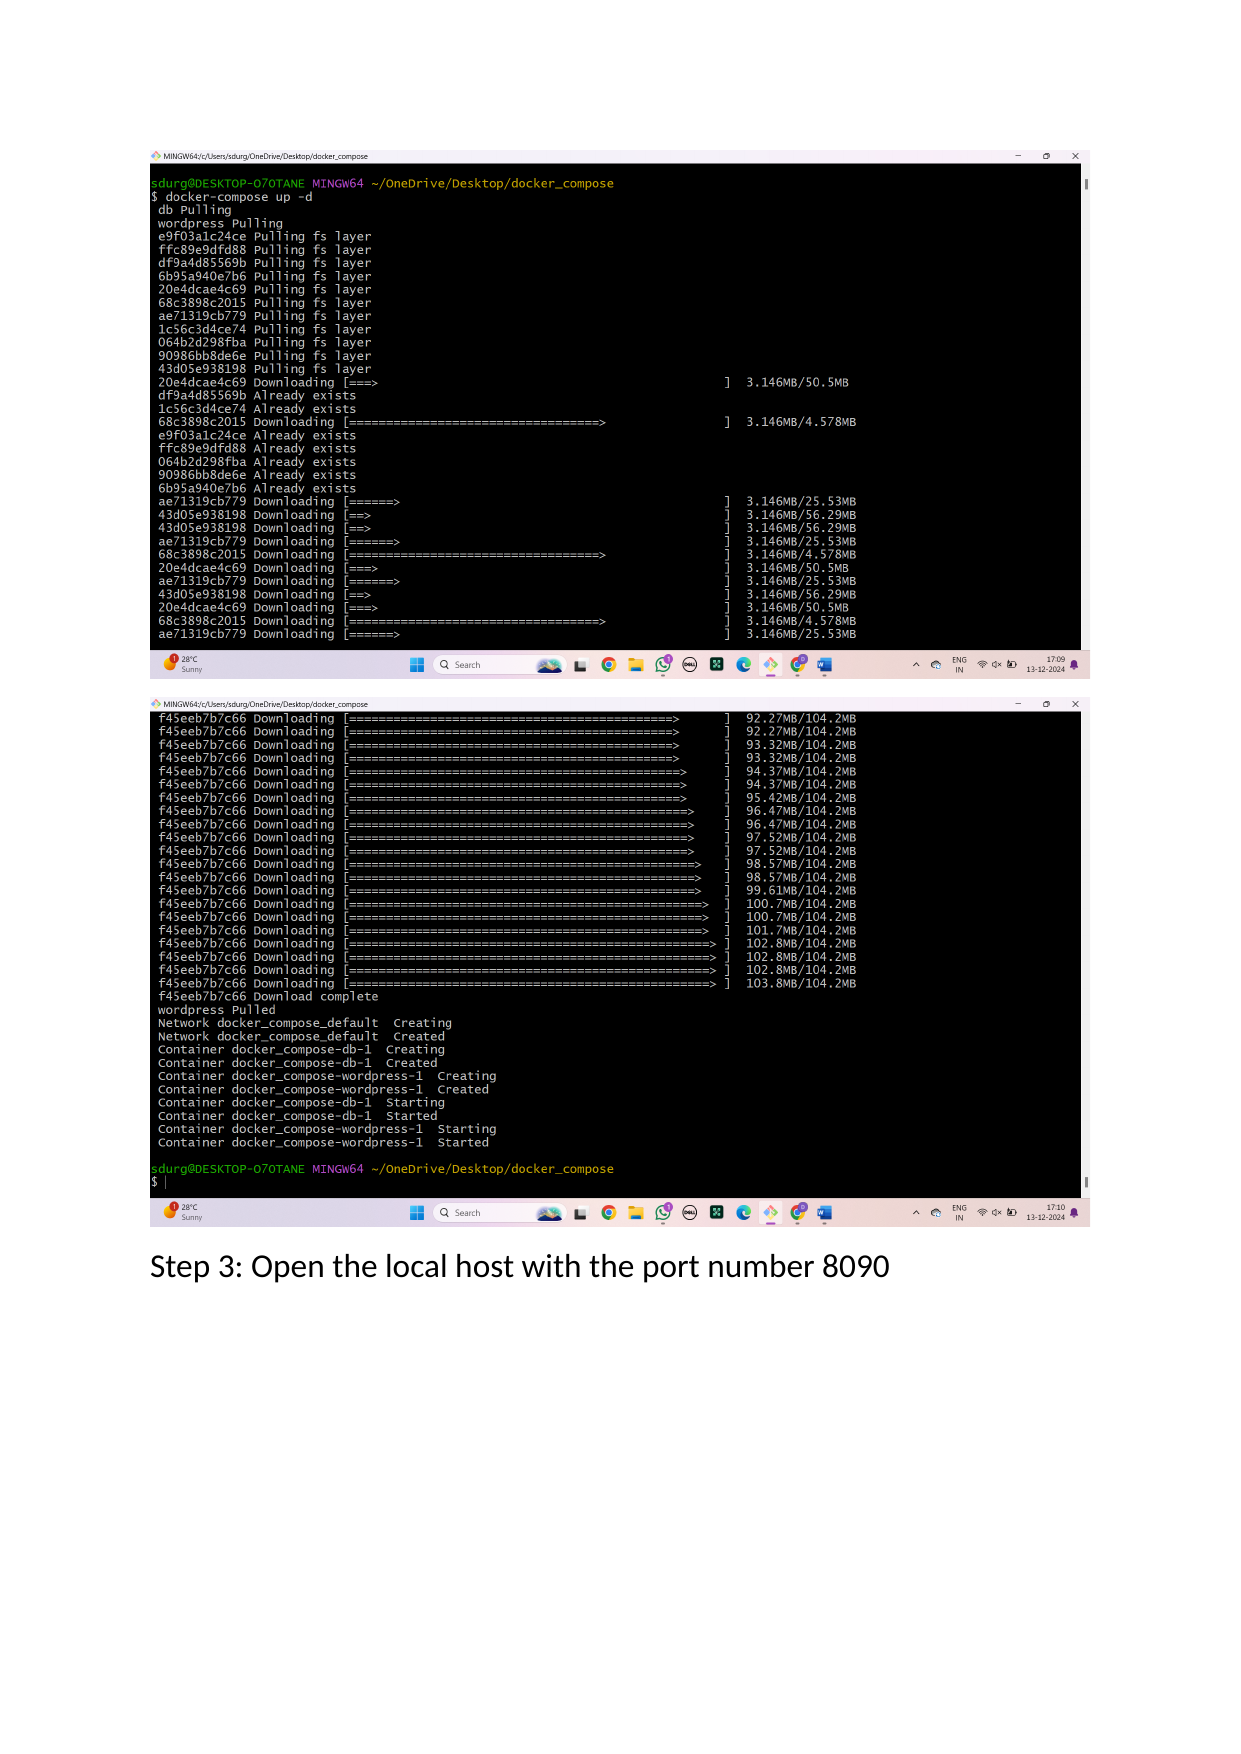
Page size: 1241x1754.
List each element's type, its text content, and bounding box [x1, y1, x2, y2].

picture [150, 150, 1091, 679]
picture [150, 697, 1091, 1227]
text Step 3: Open the local host with the port number 8090 [150, 1245, 1090, 1286]
